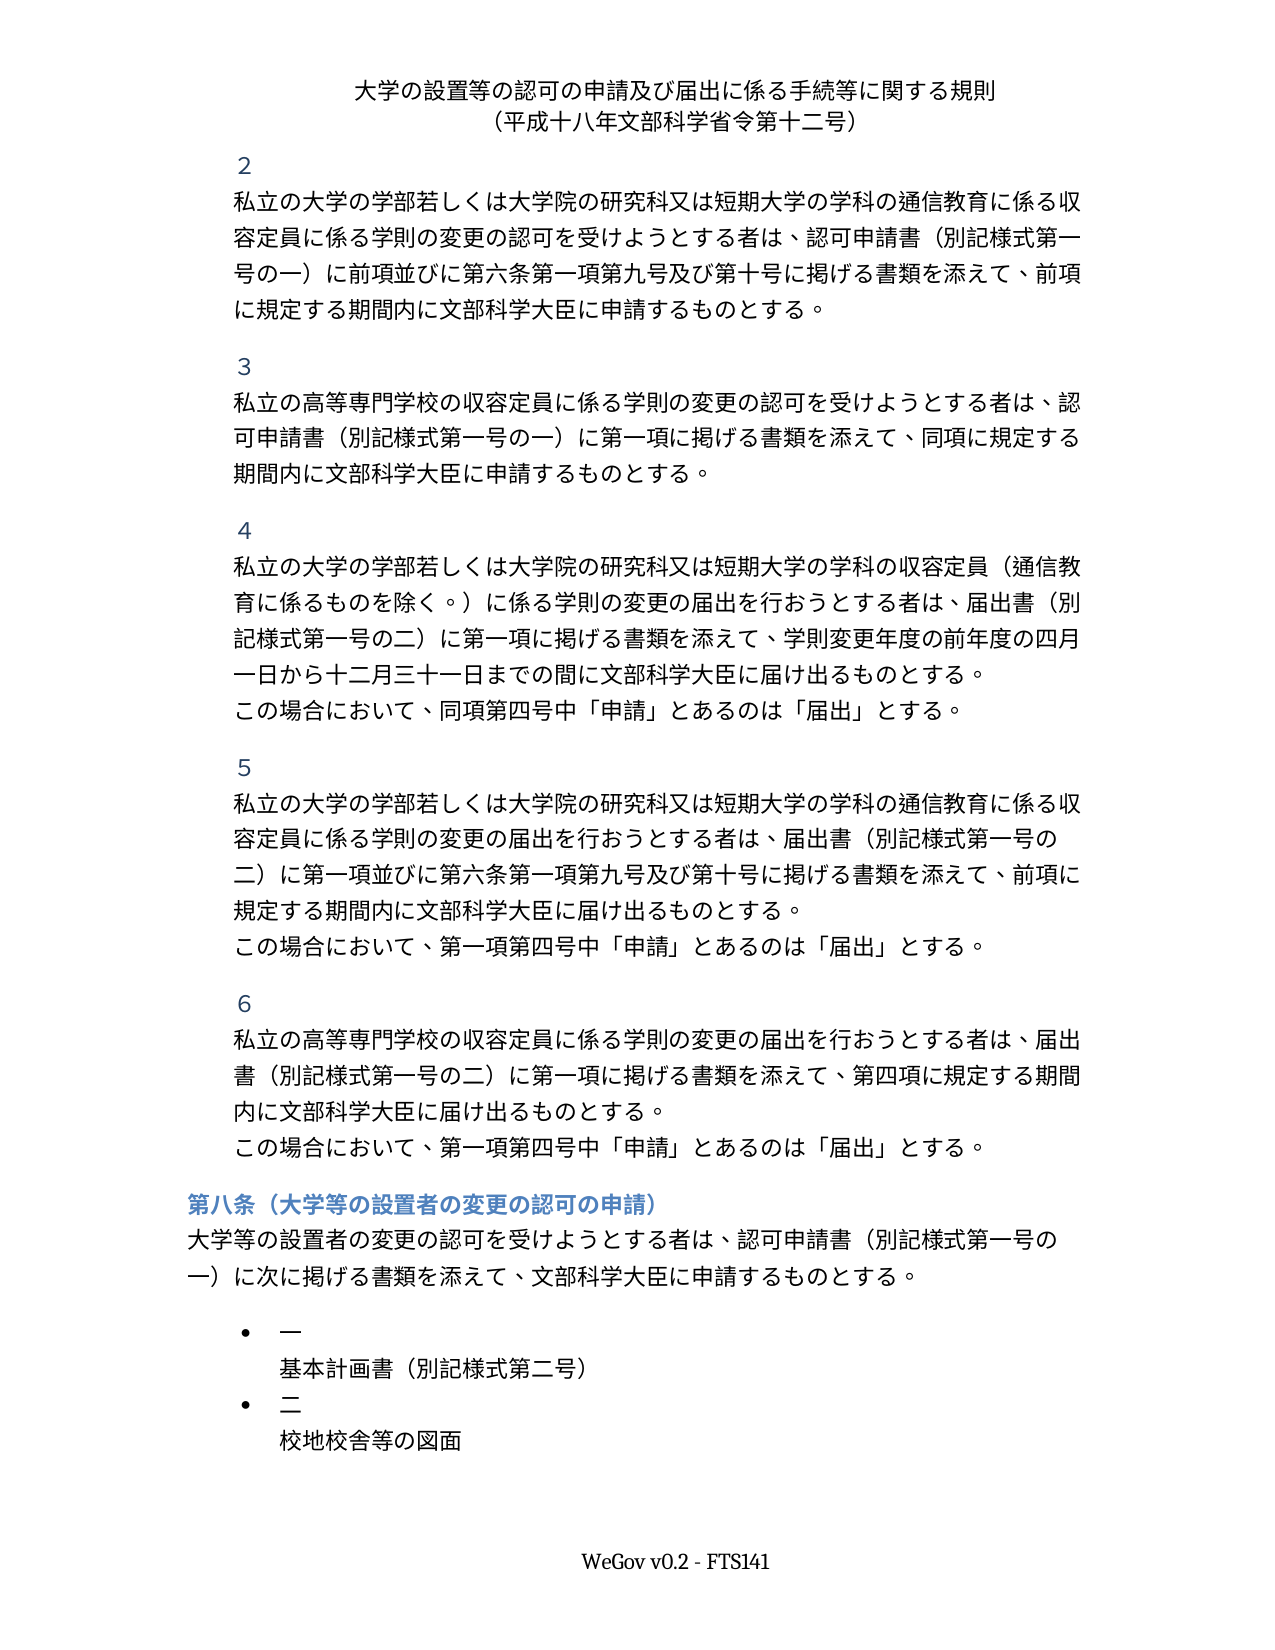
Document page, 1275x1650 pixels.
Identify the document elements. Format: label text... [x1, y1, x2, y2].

text 私立の高等専門学校の収容定員に係る学則の変更の認可を受けようとする者は、認可申請書（別記様式第一号の一）に第一項に掲げる書類を添えて、同項に規定する期間内に文部科学大臣に申請するものとする。 [233, 386, 1087, 489]
subtitle ２ [233, 150, 1087, 181]
subtitle ５ [233, 752, 1087, 783]
text 大学等の設置者の変更の認可を受けようとする者は、認可申請書（別記様式第一号の一）に次に掲げる書類を添えて、文部科学大臣に申請するものとする。 [187, 1224, 1087, 1292]
subtitle 第八条（大学等の設置者の変更の認可の申請） [187, 1188, 1087, 1220]
text 私立の大学の学部若しくは大学院の研究科又は短期大学の学科の収容定員（通信教育に係るものを除く。）に係る学則の変更の届出を行おうとする者は、届出書（別記様式第一号の二）に第一項に掲げる書類を添えて、学則変更年度の前年度の四月一日から十二月三十一日までの間に文部科学大臣に届け出るものとする。 この場合において、同項第四号中「申請」とあるのは「届出」とする。 [233, 551, 1087, 726]
text 私立の高等専門学校の収容定員に係る学則の変更の届出を行おうとする者は、届出書（別記様式第一号の二）に第一項に掲げる書類を添えて、第四項に規定する期間内に文部科学大臣に届け出るものとする。 この場合において、第一項第四号中「申請」とあるのは「届出」とする。 [233, 1024, 1087, 1163]
subtitle ４ [233, 515, 1087, 546]
text 私立の大学の学部若しくは大学院の研究科又は短期大学の学科の通信教育に係る収容定員に係る学則の変更の届出を行おうとする者は、届出書（別記様式第一号の二）に第一項並びに第六条第一項第九号及び第十号に掲げる書類を添えて、前項に規定する期間内に文部科学大臣に届け出るものとする。 この場合において、第一項第四号中「申請」とあるのは「届出」とする。 [233, 787, 1087, 962]
subtitle ６ [233, 988, 1087, 1019]
text 私立の大学の学部若しくは大学院の研究科又は短期大学の学科の通信教育に係る収容定員に係る学則の変更の認可を受けようとする者は、認可申請書（別記様式第一号の一）に前項並びに第六条第一項第九号及び第十号に掲げる書類を添えて、前項に規定する期間内に文部科学大臣に申請するものとする。 [233, 186, 1087, 325]
subtitle ３ [233, 351, 1087, 382]
list 一 基本計画書（別記様式第二号） [242, 1317, 1087, 1384]
list 二 校地校舎等の図面 [242, 1389, 1087, 1456]
